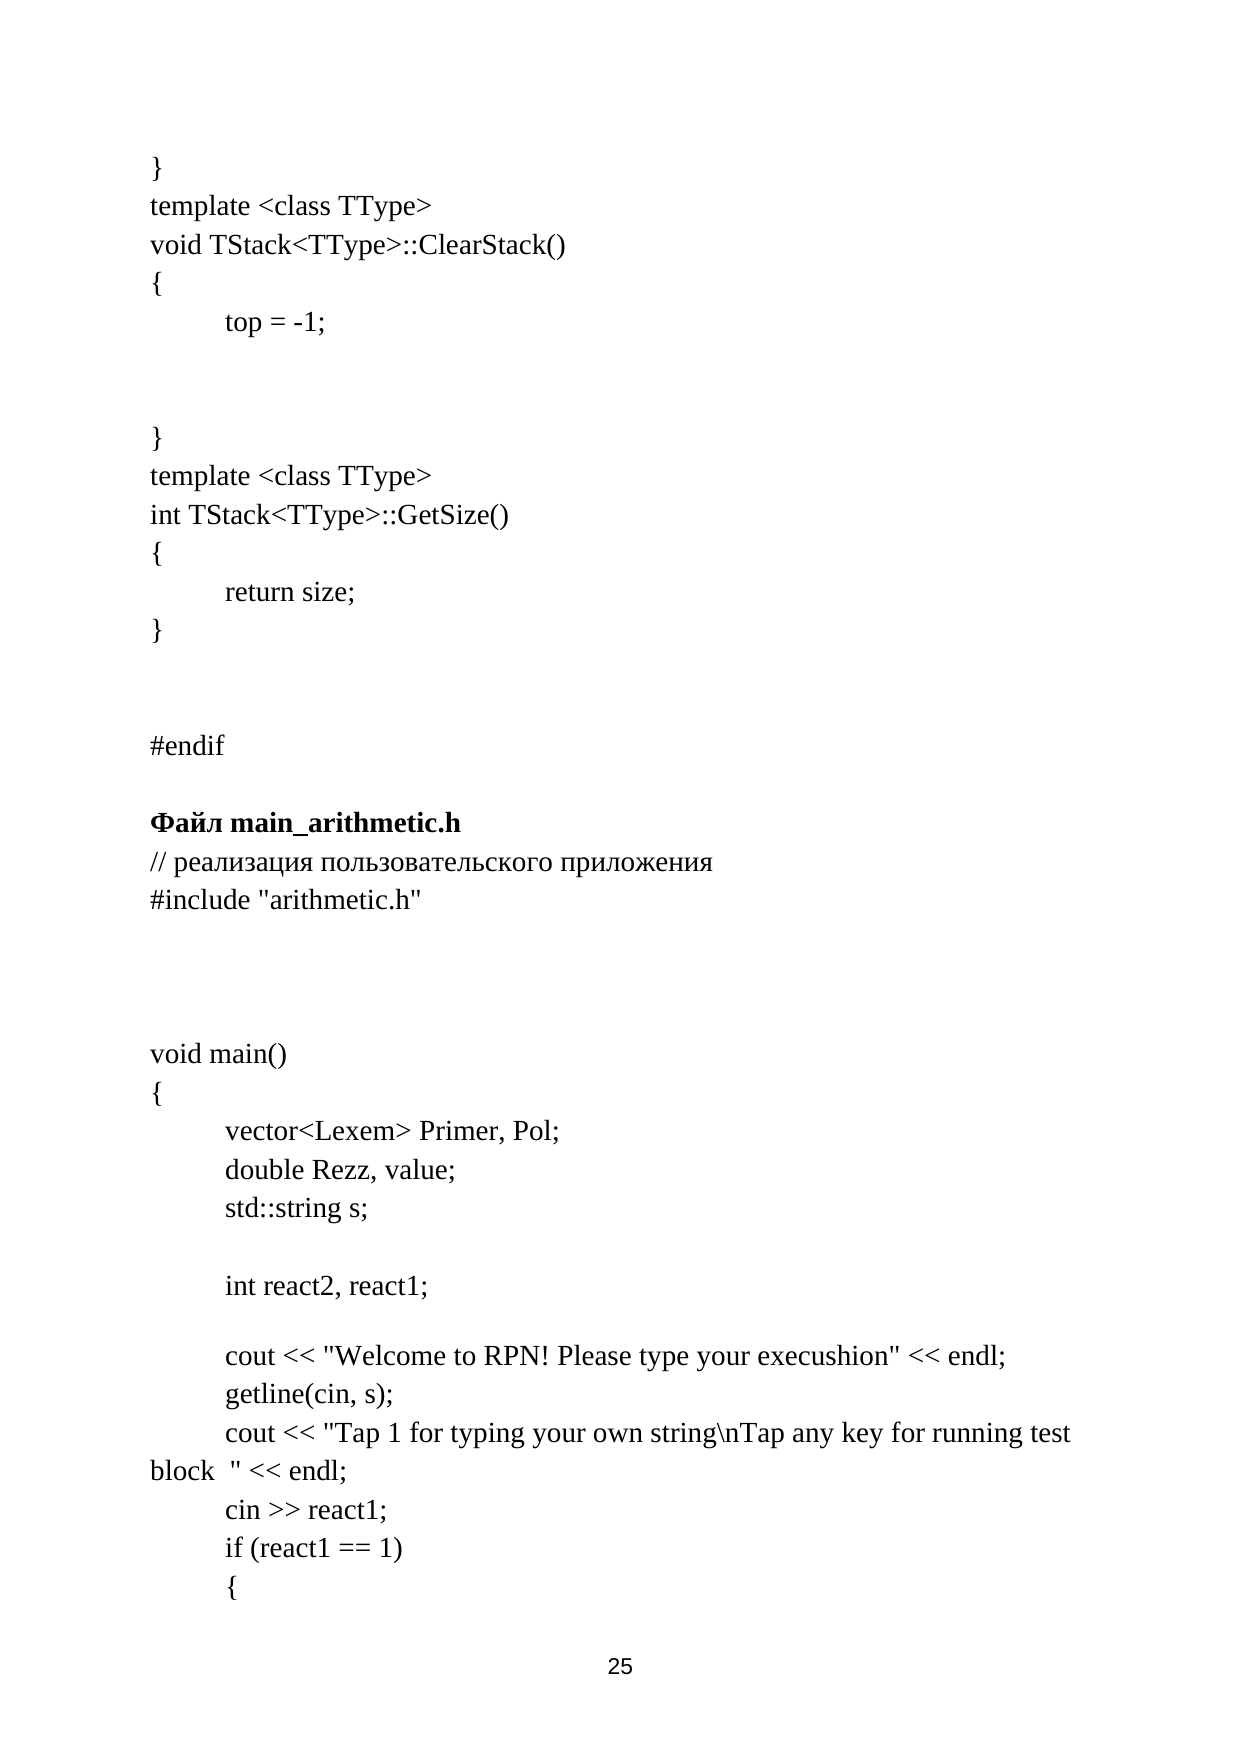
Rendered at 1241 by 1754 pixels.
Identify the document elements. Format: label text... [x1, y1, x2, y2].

text Файл main_arithmetic.h [150, 805, 1090, 839]
text } [150, 612, 1090, 646]
text return size; [150, 574, 1090, 607]
text getline(cin, s); [150, 1376, 1090, 1410]
text double Rezz, value; [150, 1152, 1090, 1186]
text vector<Lexem> Primer, Pol; [150, 1113, 1090, 1147]
text } [150, 420, 1090, 453]
text int react2, react1; [150, 1268, 1090, 1301]
text template <class TType> [150, 458, 1090, 492]
text // реализация пользовательского приложения [150, 844, 1090, 877]
text top = -1; [150, 304, 1090, 338]
text #endif [150, 728, 1090, 762]
text { [150, 535, 1090, 569]
text cout << "Tap 1 for typing your own string\nTap any key for running test block " << endl; [150, 1415, 1090, 1487]
text template <class TType> [150, 188, 1090, 222]
text void TStack<TType>::ClearStack() [150, 227, 1090, 261]
text { [150, 1569, 1090, 1602]
text } [150, 150, 1090, 183]
text { [150, 1075, 1090, 1108]
text cout << "Welcome to RPN! Please type your execushion" << endl; [150, 1338, 1090, 1371]
text void main() [150, 1036, 1090, 1070]
text #include "arithmetic.h" [150, 882, 1090, 916]
text if (react1 == 1) [150, 1530, 1090, 1564]
text { [150, 266, 1090, 299]
text std::string s; [150, 1191, 1090, 1224]
text cin >> react1; [150, 1492, 1090, 1525]
text int TStack<TType>::GetSize() [150, 497, 1090, 530]
